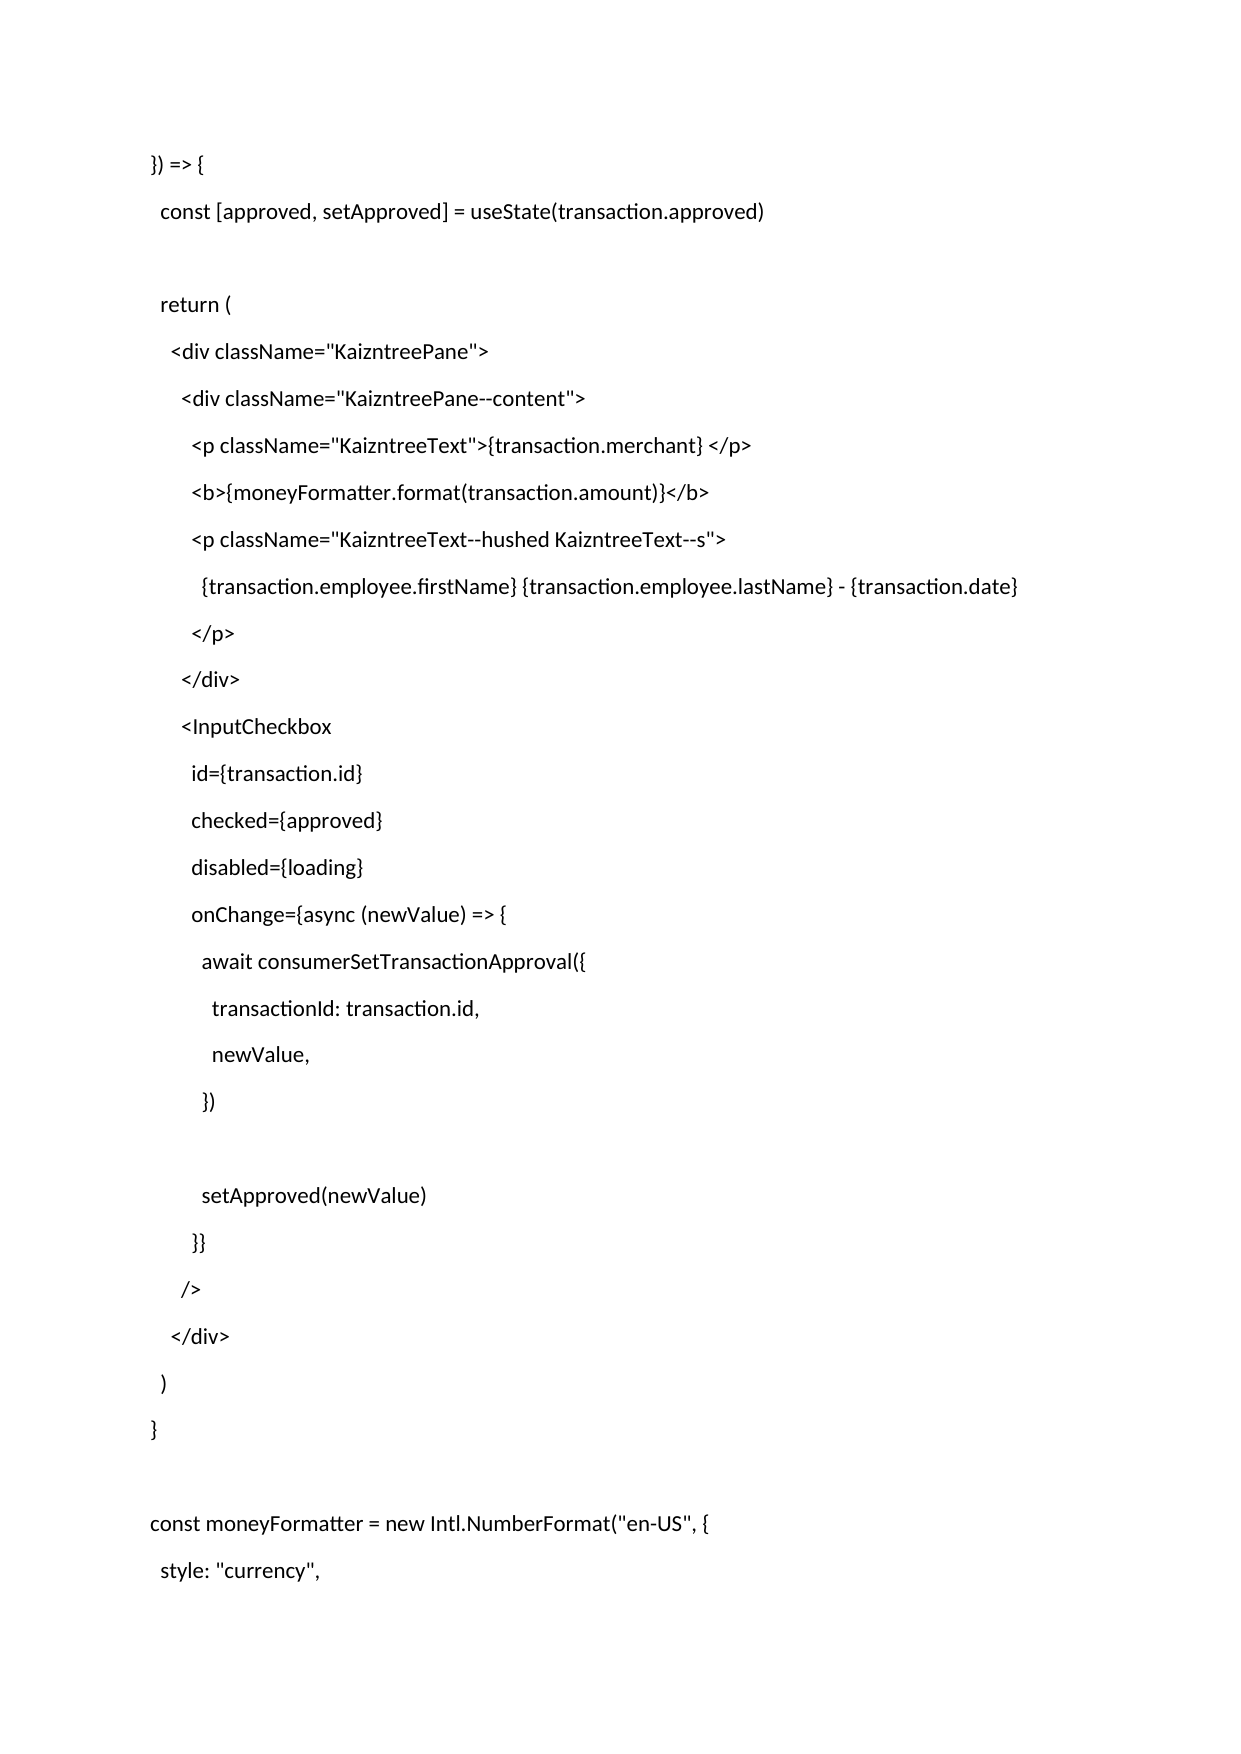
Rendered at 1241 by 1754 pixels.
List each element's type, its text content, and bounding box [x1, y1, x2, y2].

text <p className="KaizntreeText">{transaction.merchant} </p> [150, 431, 1090, 459]
text <div className="KaizntreePane"> [150, 337, 1090, 366]
text setApproved(newValue) [150, 1181, 1090, 1209]
text </div> [150, 666, 1090, 694]
text <div className="KaizntreePane--content"> [150, 384, 1090, 412]
text <b>{moneyFormatter.format(transaction.amount)}</b> [150, 478, 1090, 506]
text checked={approved} [150, 806, 1090, 834]
text onChange={async (newValue) => { [150, 900, 1090, 928]
text </p> [150, 619, 1090, 647]
text ) [150, 1369, 1090, 1397]
text }) => { [150, 150, 1090, 178]
text const [approved, setApproved] = useState(transaction.approved) [150, 197, 1090, 225]
text const moneyFormatter = new Intl.NumberFormat("en-US", { [150, 1509, 1090, 1537]
text <p className="KaizntreeText--hushed KaizntreeText--s"> [150, 525, 1090, 553]
text </div> [150, 1322, 1090, 1350]
text style: "currency", [150, 1556, 1090, 1584]
text newValue, [150, 1041, 1090, 1069]
text disabled={loading} [150, 853, 1090, 881]
text {transaction.employee.firstName} {transaction.employee.lastName} - {transaction.date} [150, 572, 1090, 600]
text id={transaction.id} [150, 759, 1090, 787]
text }} [150, 1228, 1090, 1256]
text <InputCheckbox [150, 712, 1090, 741]
text }) [150, 1087, 1090, 1116]
text transactionId: transaction.id, [150, 994, 1090, 1022]
text } [150, 1416, 1090, 1444]
text await consumerSetTransactionApproval({ [150, 947, 1090, 975]
text /> [150, 1275, 1090, 1303]
text return ( [150, 291, 1090, 319]
